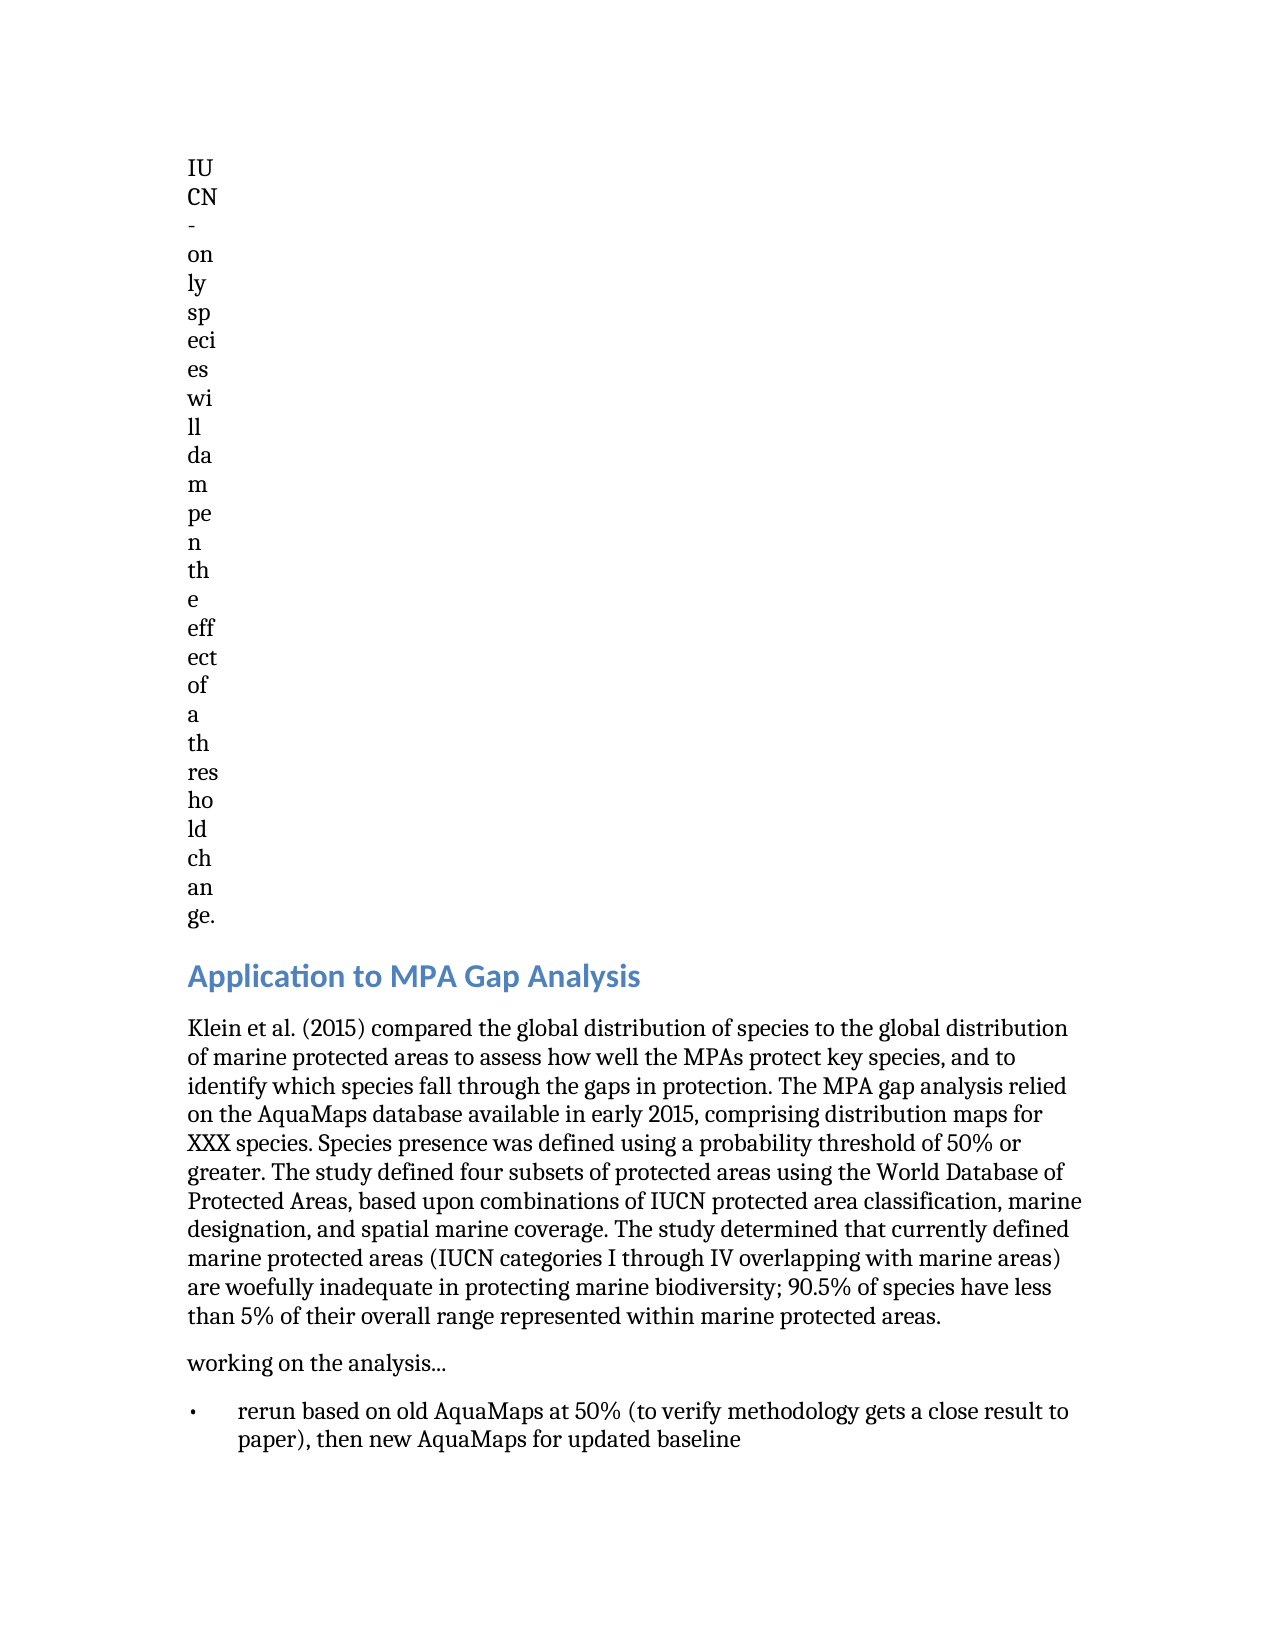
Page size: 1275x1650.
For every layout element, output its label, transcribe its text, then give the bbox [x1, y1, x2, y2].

subtitle Application to MPA Gap Analysis [187, 954, 1087, 995]
text Klein et al. (2015) compared the global distribution of species to the global distribution of marine protected areas to assess how well the MPAs protect key species, and to identify which species fall through the gaps in protection. The MPA gap analysis relied on the AquaMaps database available in early 2015, comprising distribution maps for XXX species. Species presence was defined using a probability threshold of 50% or greater. The study defined four subsets of protected areas using the World Database of Protected Areas, based upon combinations of IUCN protected area classification, marine designation, and spatial marine coverage. The study determined that currently defined marine protected areas (IUCN categories I through IV overlapping with marine areas) are woefully inadequate in protecting marine biodiversity; 90.5% of species have less than 5% of their overall range represented within marine protected areas. [187, 1014, 1087, 1330]
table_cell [176, 150, 230, 934]
text working on the analysis... [187, 1349, 1087, 1378]
list rerun based on old AquaMaps at 50% (to verify methodology gets a close result to paper), then new AquaMaps for updated baseline [187, 1397, 1087, 1454]
